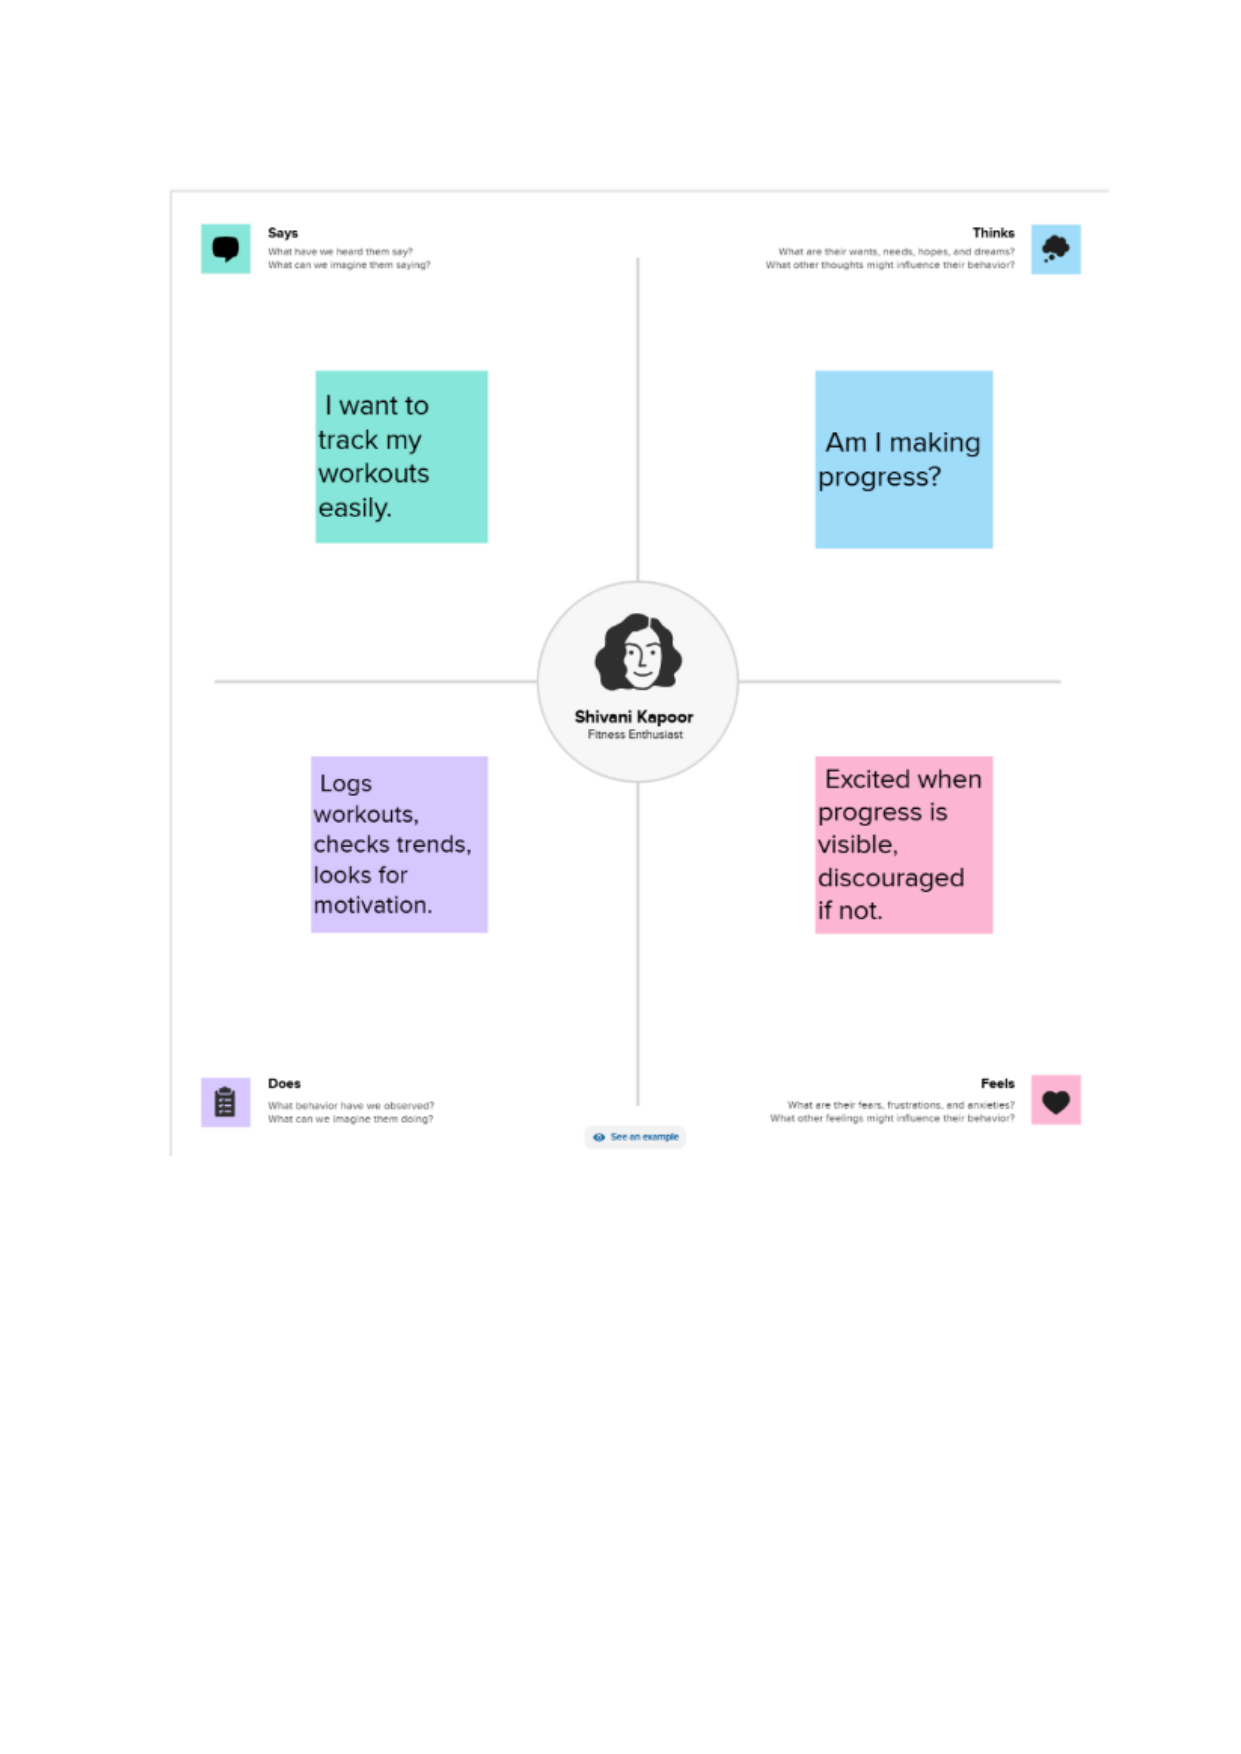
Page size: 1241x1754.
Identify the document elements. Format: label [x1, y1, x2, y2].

picture [168, 187, 1109, 1156]
